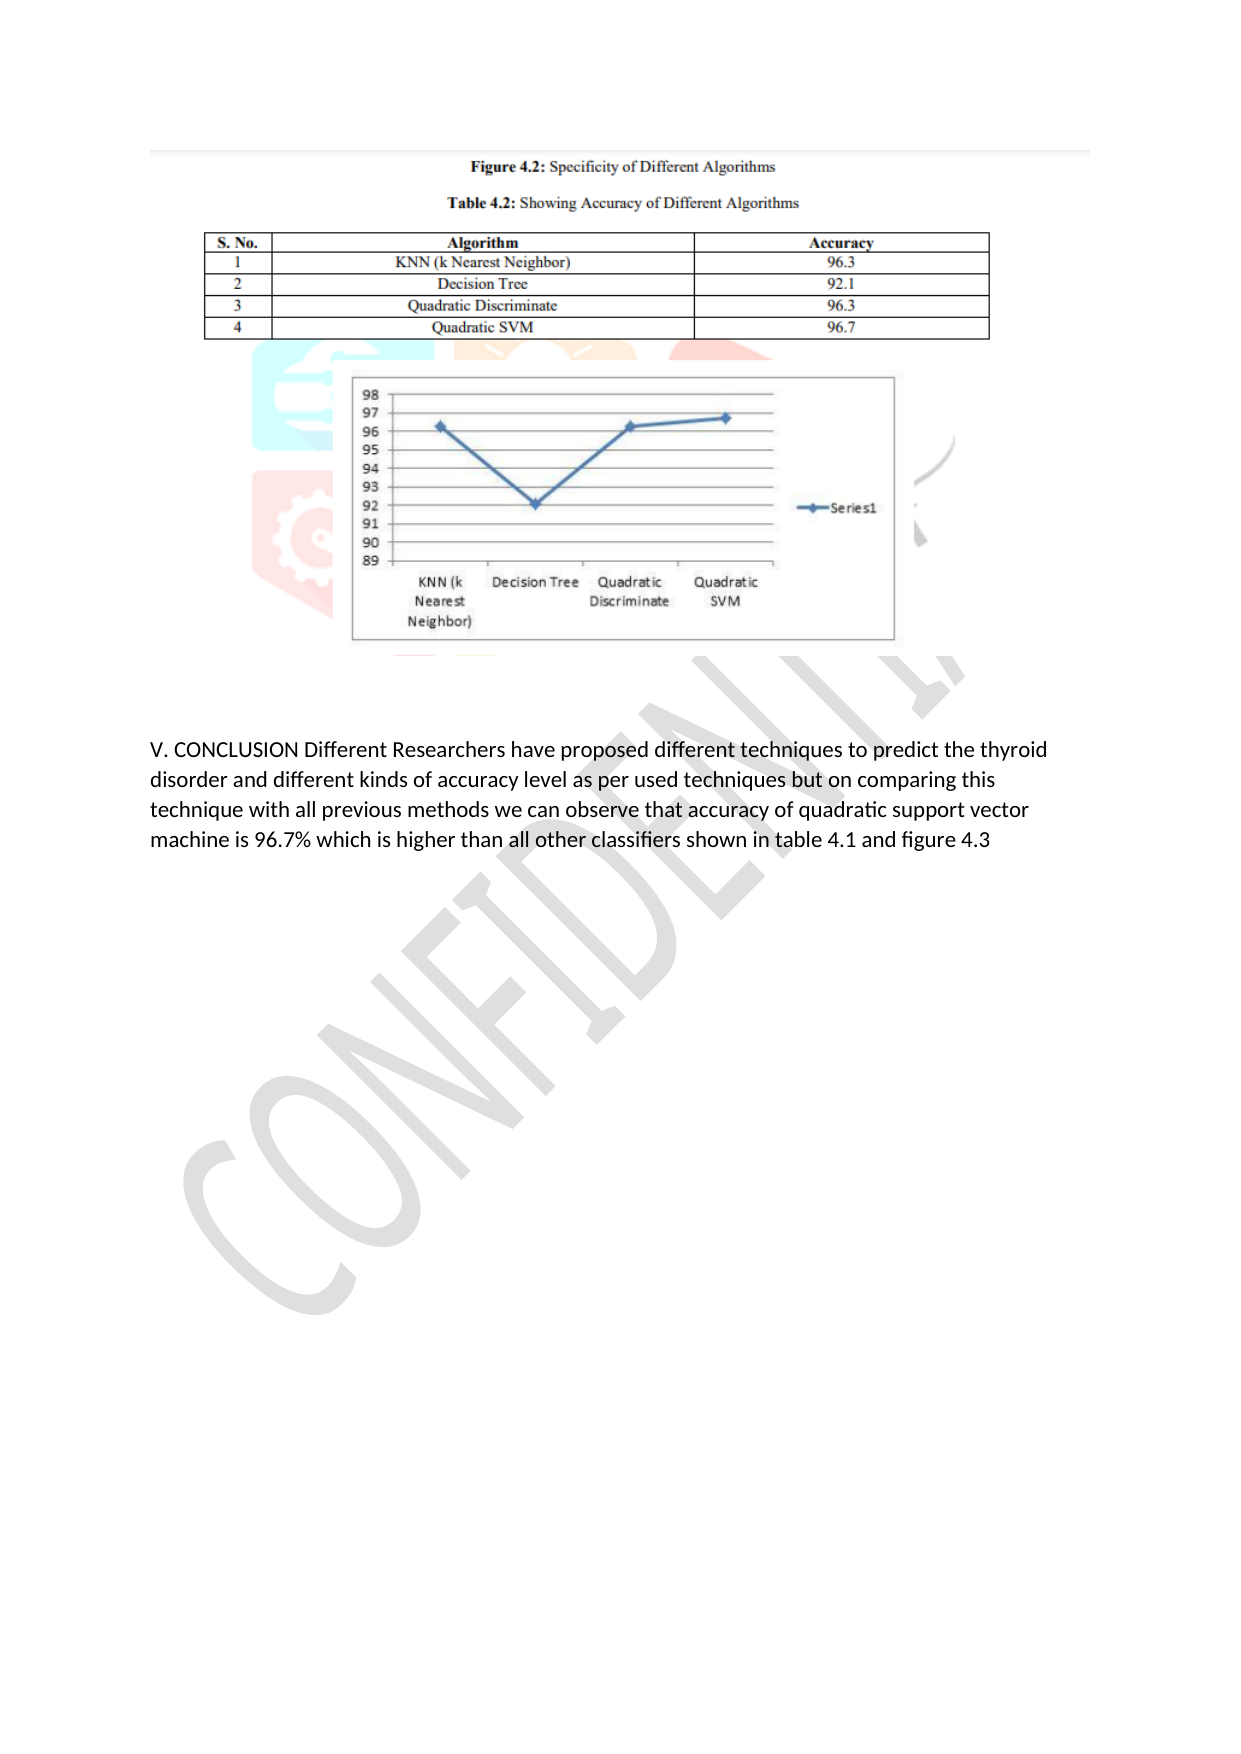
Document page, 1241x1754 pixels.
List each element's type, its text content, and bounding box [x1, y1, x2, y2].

text V. CONCLUSION Different Researchers have proposed different techniques to predict the thyroid disorder and different kinds of accuracy level as per used techniques but on comparing this technique with all previous methods we can observe that accuracy of quadratic support vector machine is 96.7% which is higher than all other classifiers shown in table 4.1 and figure 4.3 [150, 735, 1090, 853]
picture [150, 150, 1091, 656]
